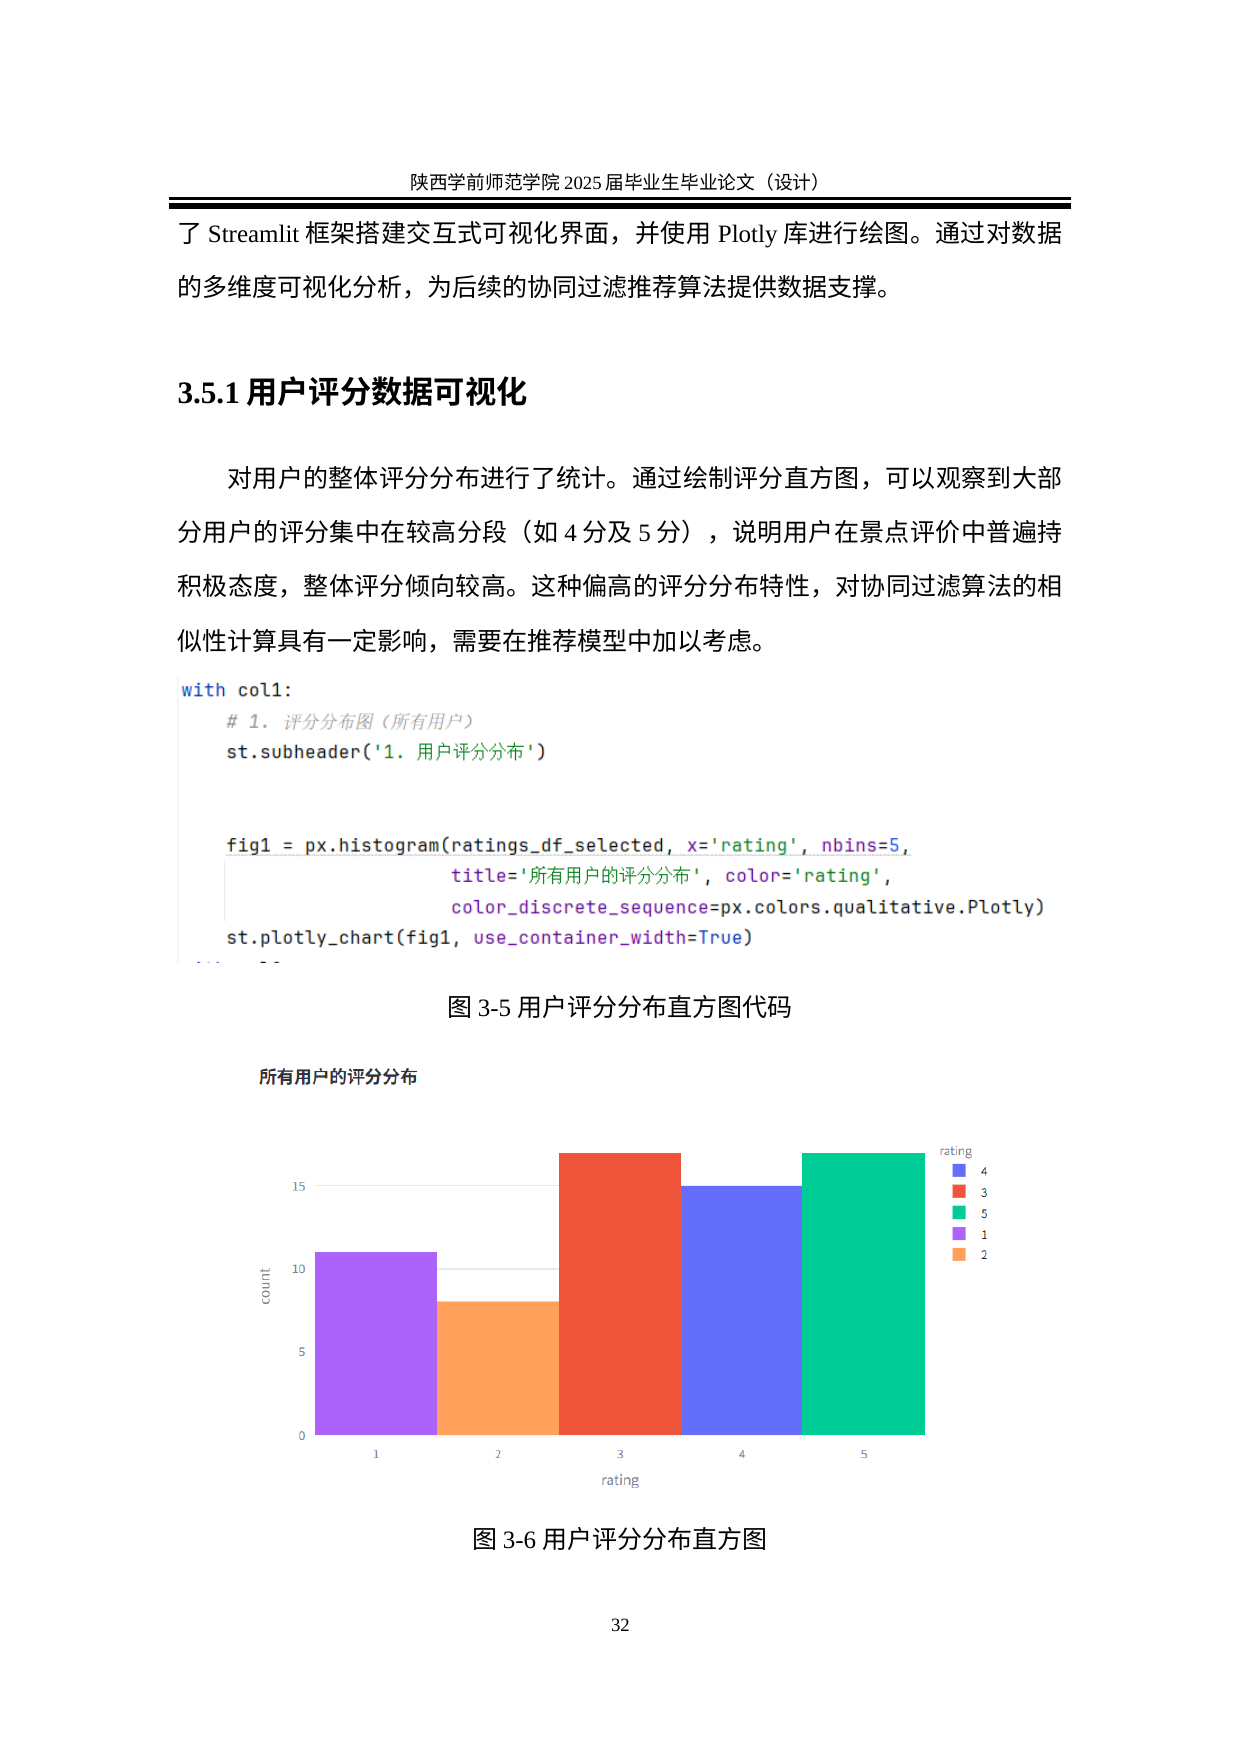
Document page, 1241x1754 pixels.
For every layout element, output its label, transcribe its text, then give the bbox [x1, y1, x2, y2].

text 对用户的整体评分分布进行了统计。通过绘制评分直方图，可以观察到大部分用户的评分集中在较高分段（如4分及5分），说明用户在景点评价中普遍持积极态度，整体评分倾向较高。这种偏高的评分分布特性，对协同过滤算法的相似性计算具有一定影响，需要在推荐模型中加以考虑。 [177, 458, 1063, 657]
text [177, 213, 1063, 304]
picture [177, 675, 1063, 963]
text 3.5.1用户评分数据可视化 [177, 356, 1063, 424]
text 图3-5 用户评分分布直方图代码 [177, 987, 1063, 1023]
picture [233, 1049, 1008, 1495]
text 图3-6 用户评分分布直方图 [177, 1519, 1063, 1555]
